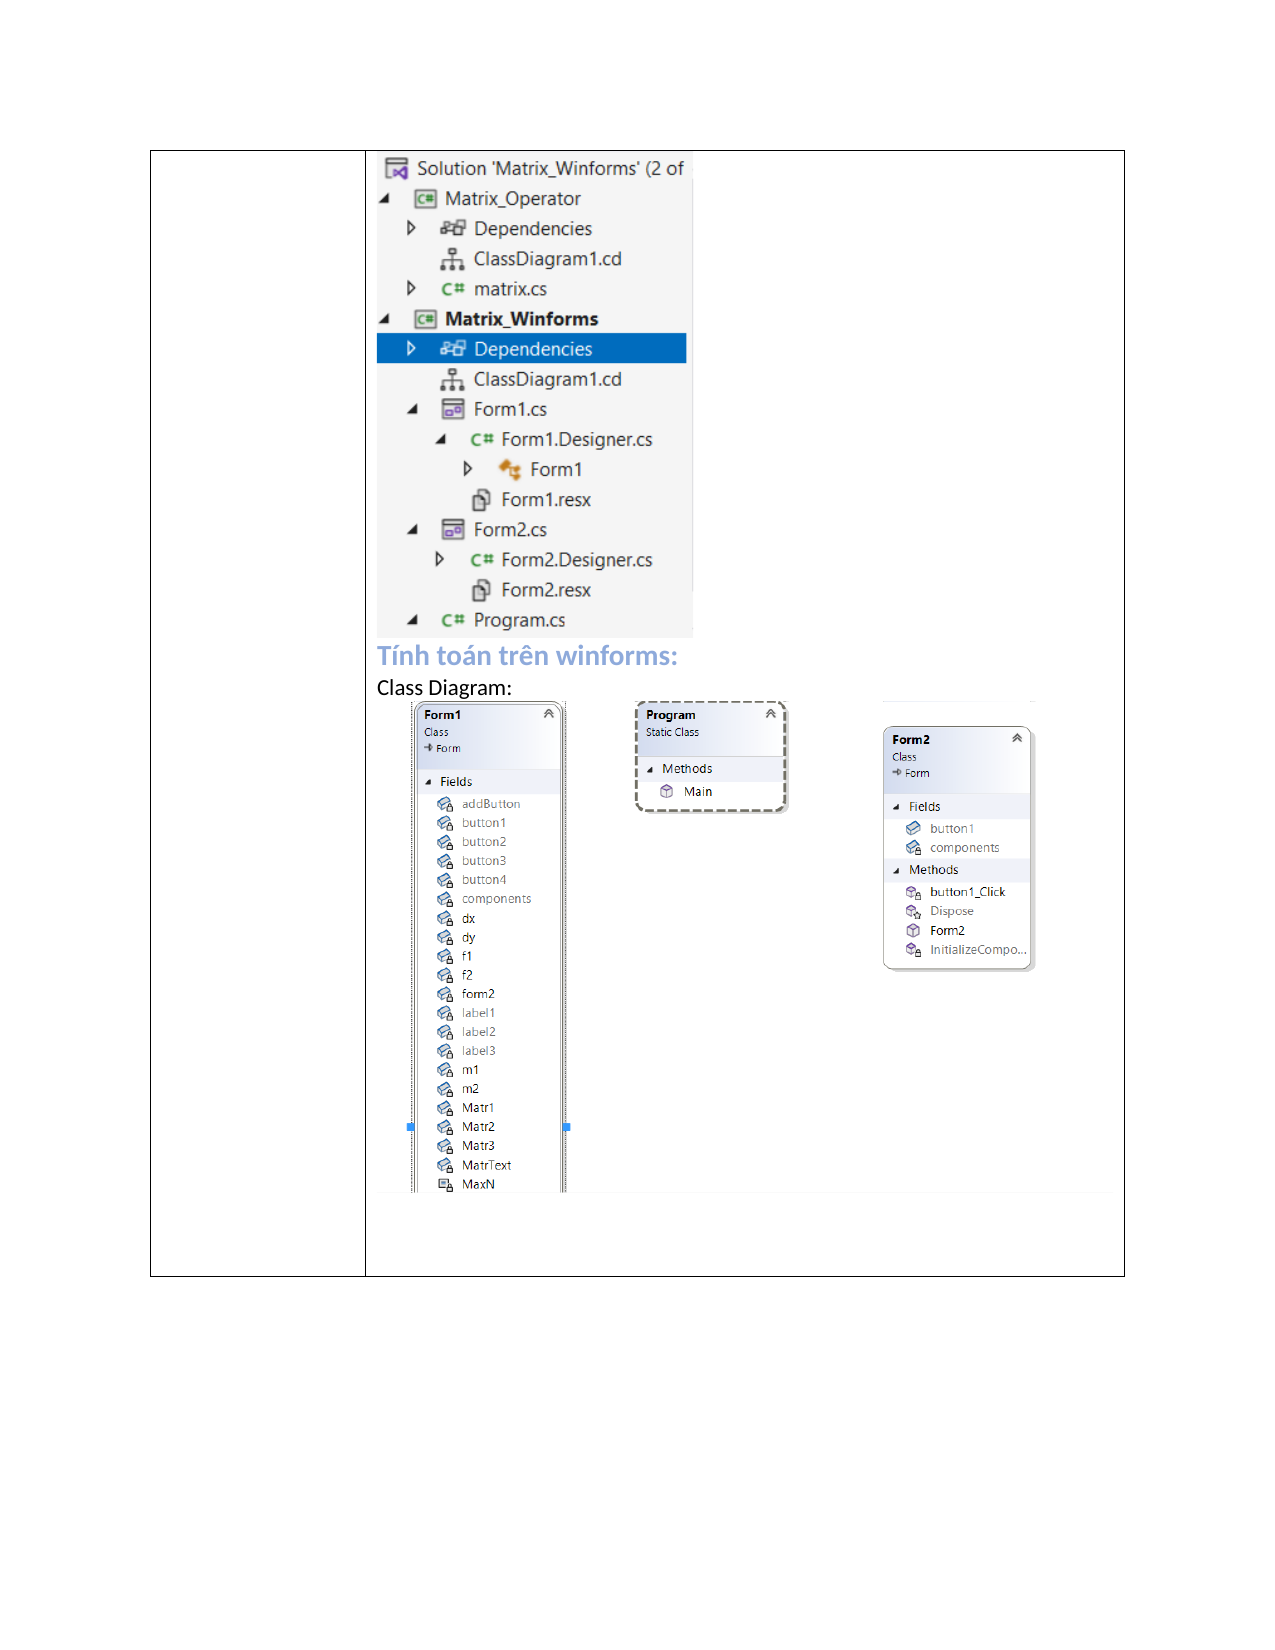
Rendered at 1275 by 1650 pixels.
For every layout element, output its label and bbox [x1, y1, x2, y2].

picture [376, 701, 1114, 1193]
picture [376, 151, 694, 638]
table_cell [151, 151, 365, 1276]
table_cell [366, 151, 1124, 1276]
